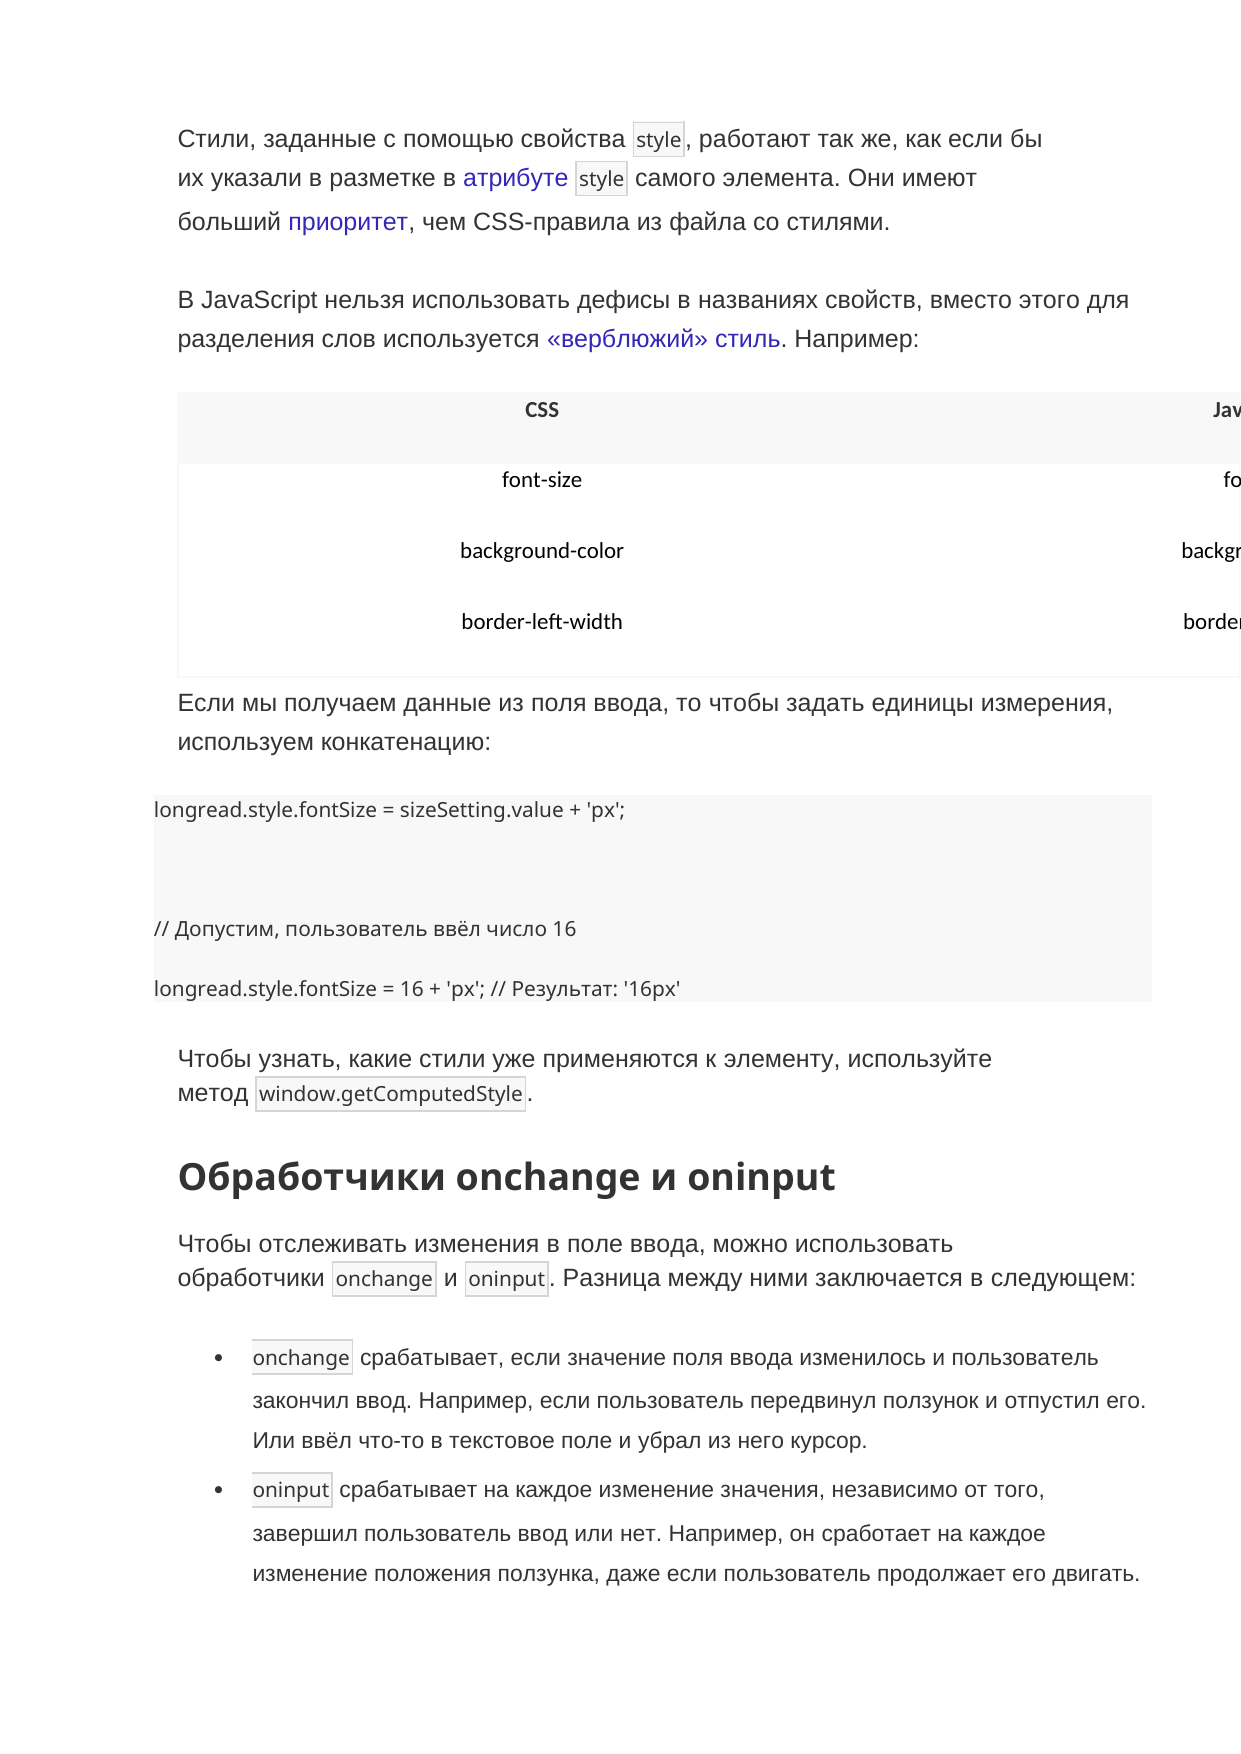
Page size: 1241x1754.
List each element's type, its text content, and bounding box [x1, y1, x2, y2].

text // Допустим, пользователь ввёл число 16 [154, 914, 1152, 943]
table_cell border-left-width [179, 605, 906, 676]
text longread.style.fontSize = 16 + 'px'; // Результат: '16px' [154, 974, 1152, 1002]
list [215, 1469, 1152, 1586]
list onchange срабатывает, если значение поля ввода изменилось и пользователь закончил ввод. Например, если пользователь передвинул ползунок и отпустил его. Или ввёл что-то в текстовое поле и убрал из него курсор. [215, 1336, 1152, 1453]
table_cell borderLeftWidth [906, 605, 1239, 676]
text Чтобы узнать, какие стили уже применяются к элементу, используйте метод window.getComputedStyle. [177, 1033, 1152, 1112]
text Стили, заданные с помощью свойства style, работают так же, как если бы их указали в разметке в атрибуте style самого элемента. Они имеют больший приоритет, чем CSS-правила из файла со стилями. [177, 118, 1152, 235]
table_cell fontSize [906, 464, 1239, 534]
text Если мы получаем данные из поля ввода, то чтобы задать единицы измерения, используем конкатенацию: [177, 678, 1152, 756]
text В JavaScript нельзя использовать дефисы в названиях свойств, вместо этого для разделения слов используется «верблюжий» стиль. Например: [177, 274, 1152, 352]
table_header CSS [179, 393, 906, 464]
table_cell font-size [179, 464, 906, 534]
table_cell backgroundColor [906, 535, 1239, 605]
table_cell background-color [179, 535, 906, 605]
text Чтобы отслеживать изменения в поле ввода, можно использовать обработчики onchange и oninput. Разница между ними заключается в следующем: [177, 1218, 1152, 1297]
subtitle Обработчики onchange и oninput [177, 1151, 1152, 1202]
table_header JаvaScript [906, 393, 1239, 464]
text longread.style.fontSize = sizeSetting.value + 'px'; [154, 795, 1152, 823]
